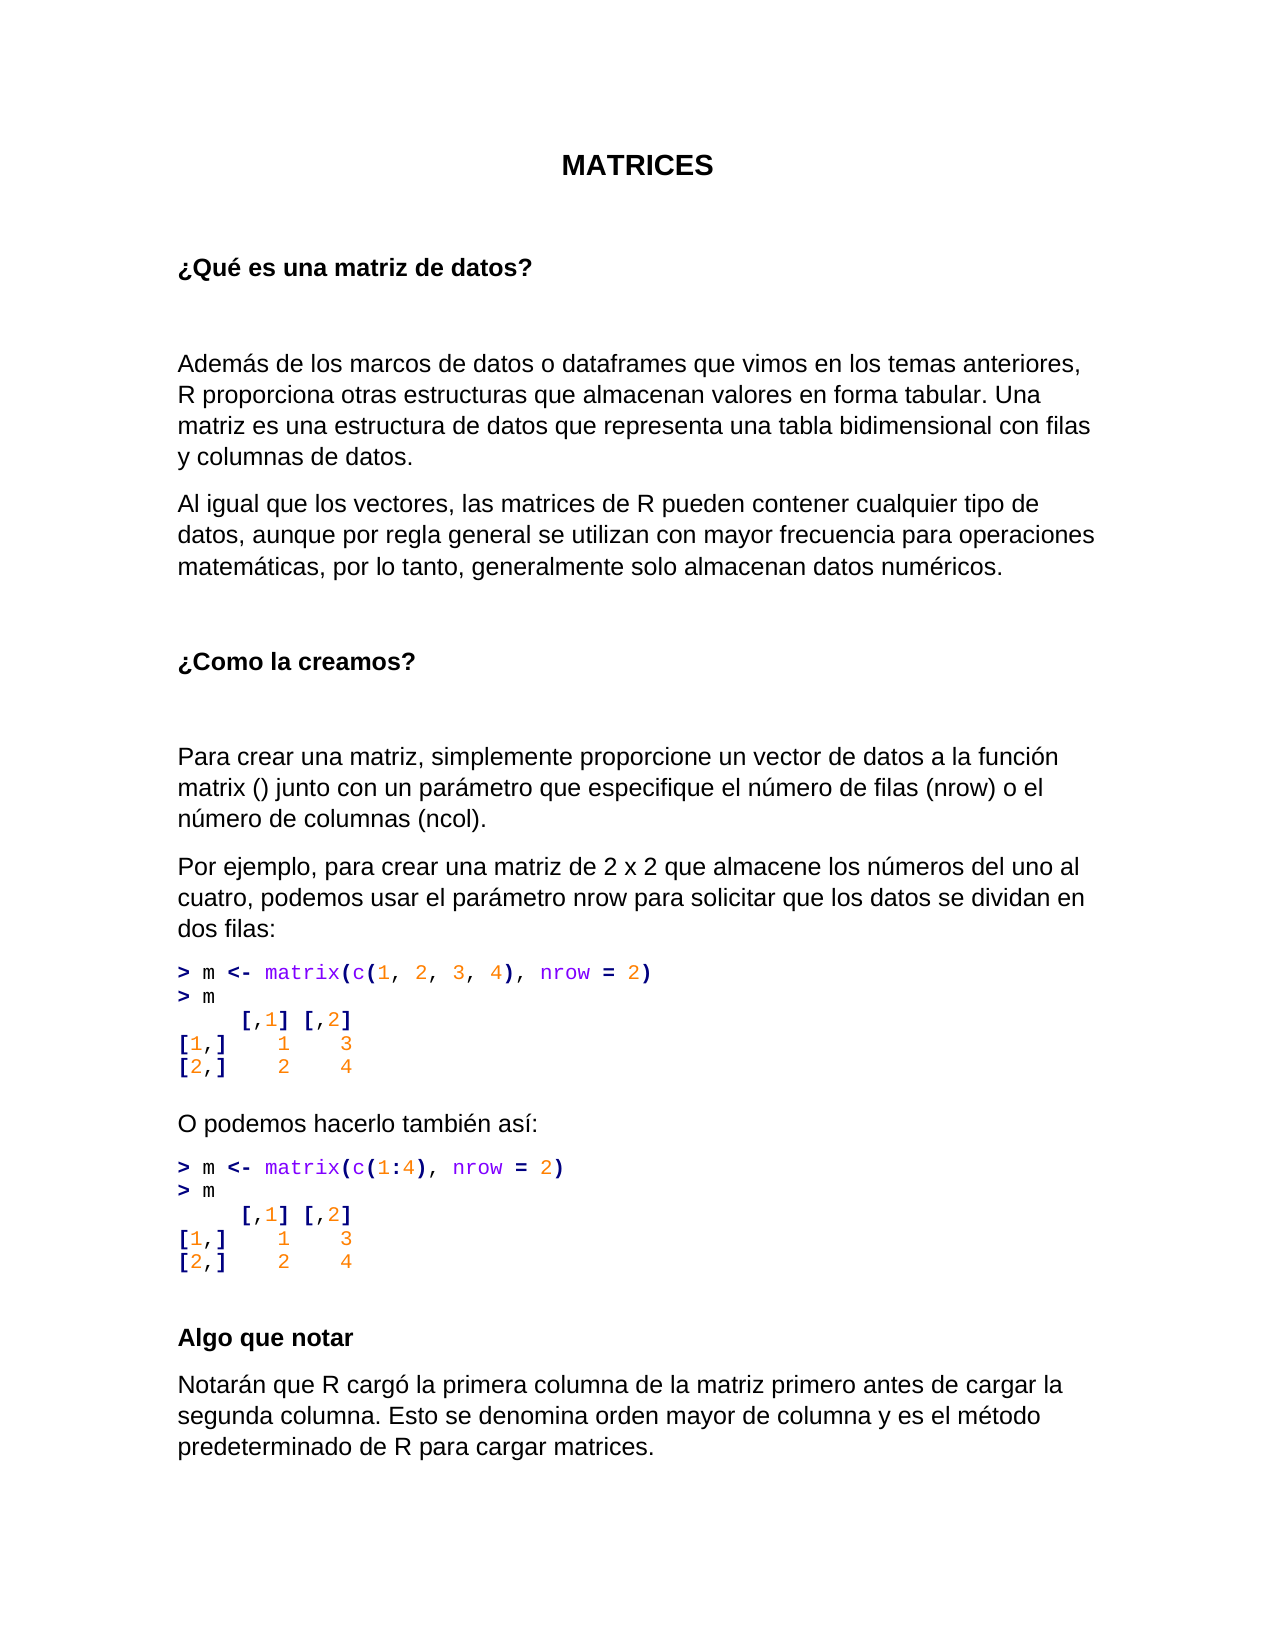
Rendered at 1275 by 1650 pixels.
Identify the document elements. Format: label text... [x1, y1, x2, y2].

text [1,] 1 3 [177, 1228, 1098, 1251]
text [,1] [,2] [177, 1009, 1098, 1033]
text ¿Qué es una matriz de datos? [177, 253, 1098, 282]
text ¿Como la creamos? [177, 647, 1098, 676]
text > m [177, 986, 1098, 1009]
text Notarán que R cargó la primera columna de la matriz primero antes de cargar la segunda columna. Esto se denomina orden mayor de columna y es el método predeterminado de R para cargar matrices. [177, 1370, 1098, 1461]
text [1,] 1 3 [177, 1033, 1098, 1057]
text Además de los marcos de datos o dataframes que vimos en los temas anteriores, R proporciona otras estructuras que almacenan valores en forma tabular. Una matriz es una estructura de datos que representa una tabla bidimensional con filas y columnas de datos. [177, 349, 1098, 471]
text Por ejemplo, para crear una matriz de 2 x 2 que almacene los números del uno al cuatro, podemos usar el parámetro nrow para solicitar que los datos se dividan en dos filas: [177, 852, 1098, 943]
text Algo que notar [177, 1323, 1098, 1351]
text > m <- matrix(c(1, 2, 3, 4), nrow = 2) [177, 962, 1098, 986]
text [2,] 2 4 [177, 1057, 1098, 1080]
text > m <- matrix(c(1:4), nrow = 2) [177, 1157, 1098, 1180]
text MATRICES [177, 148, 1098, 181]
text > m [177, 1180, 1098, 1204]
text [2,] 2 4 [177, 1251, 1098, 1275]
text O podemos hacerlo también así: [177, 1109, 1098, 1138]
text Para crear una matriz, simplemente proporcione un vector de datos a la función matrix () junto con un parámetro que especifique el número de filas (nrow) o el número de columnas (ncol). [177, 742, 1098, 833]
text Al igual que los vectores, las matrices de R pueden contener cualquier tipo de datos, aunque por regla general se utilizan con mayor frecuencia para operaciones matemáticas, por lo tanto, generalmente solo almacenan datos numéricos. [177, 489, 1098, 580]
text [,1] [,2] [177, 1204, 1098, 1228]
